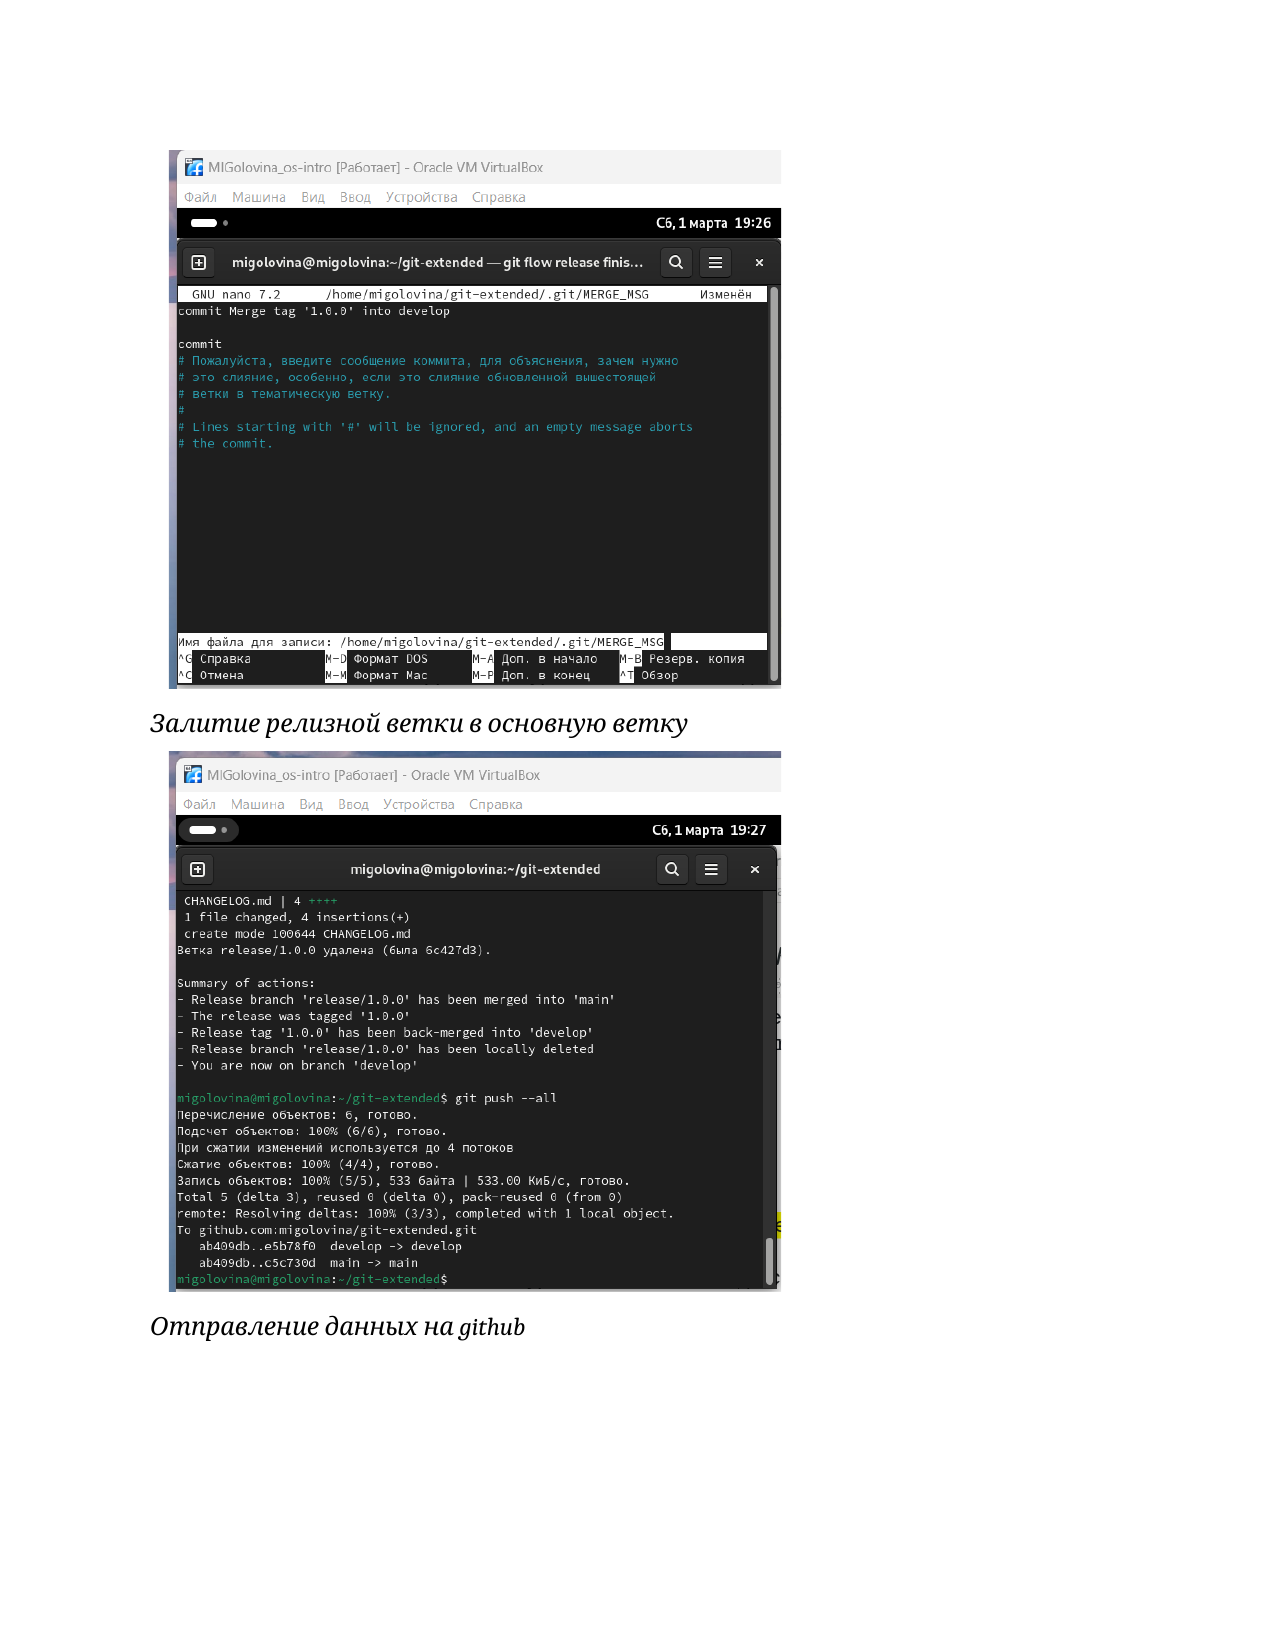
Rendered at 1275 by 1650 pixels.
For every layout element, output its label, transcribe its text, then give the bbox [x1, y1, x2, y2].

text Залитие релизной ветки в основную ветку [150, 710, 1125, 739]
picture [168, 751, 782, 1292]
text Отправление данных на github [150, 1312, 1125, 1341]
picture [168, 150, 782, 689]
